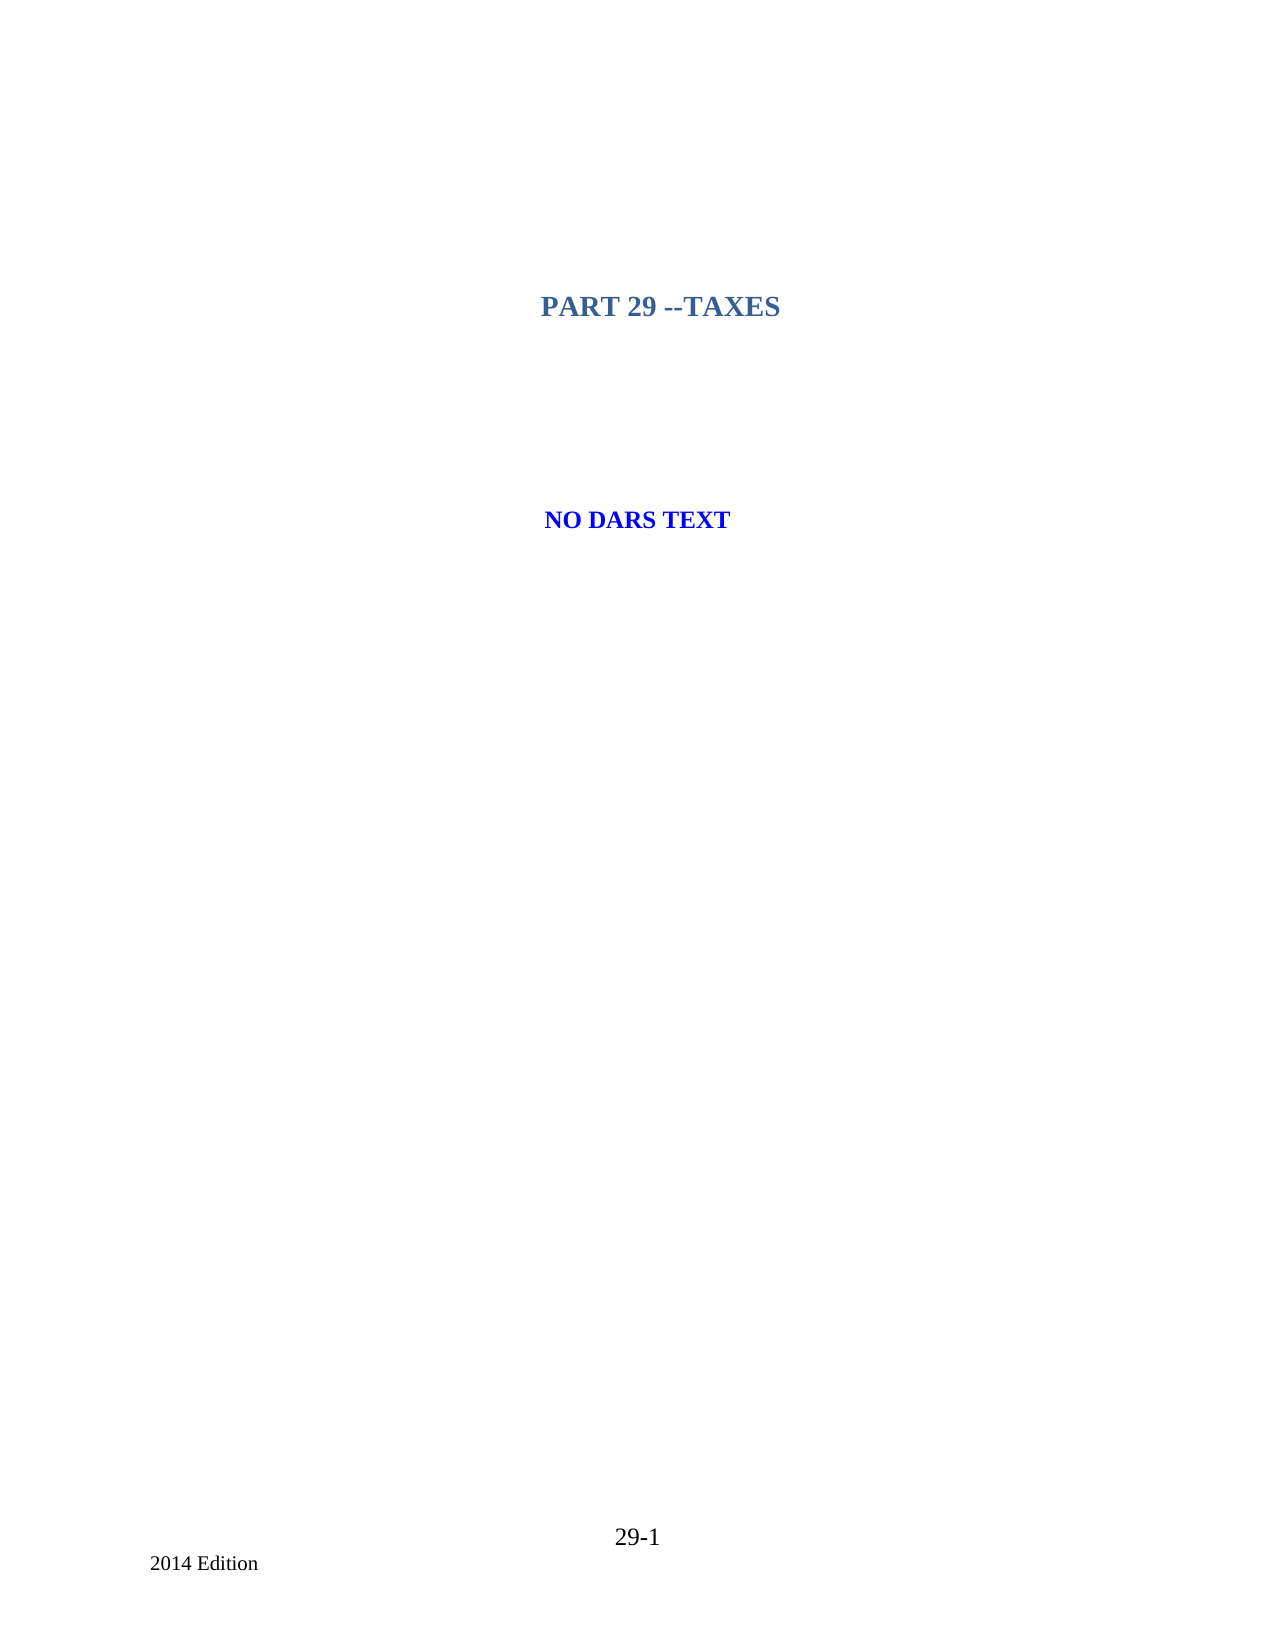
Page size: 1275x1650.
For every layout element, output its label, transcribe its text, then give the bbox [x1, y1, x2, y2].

text NO DARS TEXT [151, 505, 1124, 534]
subtitle PART 29 --TAXES [150, 289, 1171, 322]
